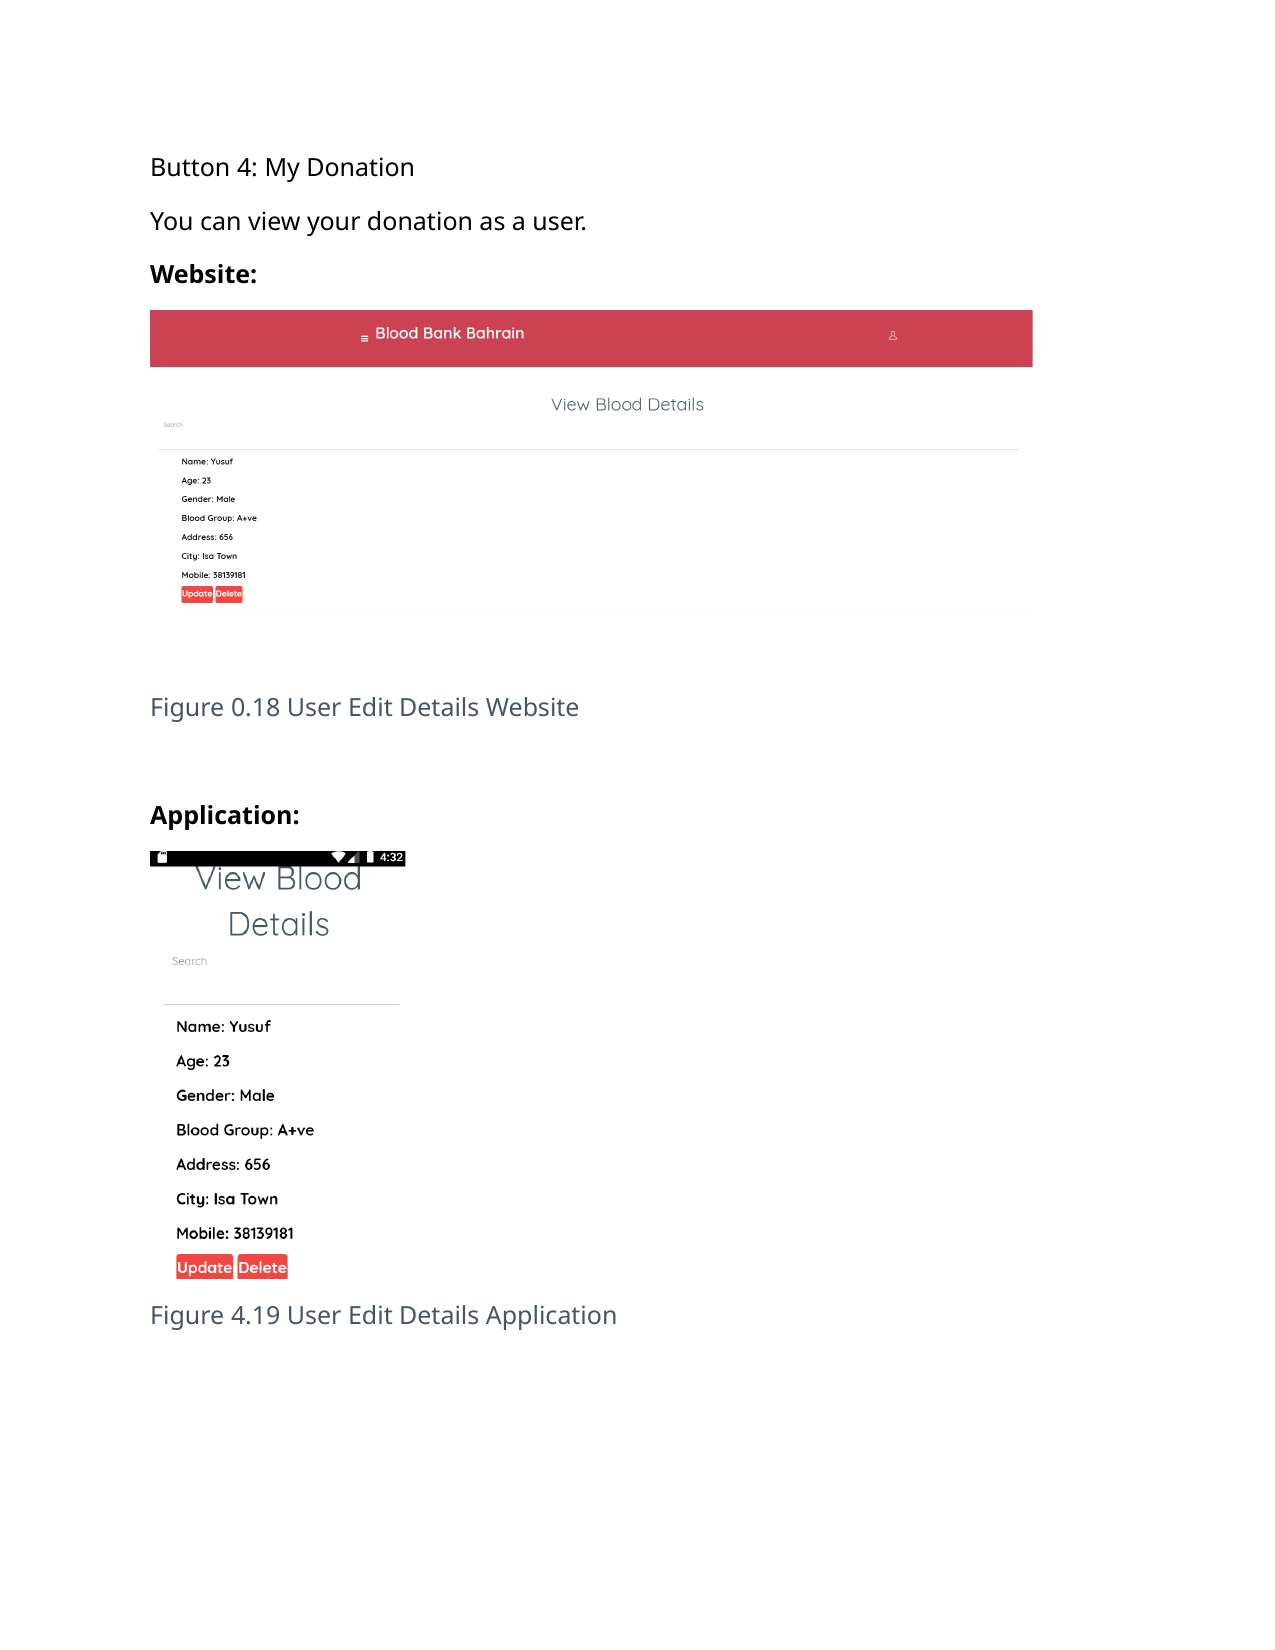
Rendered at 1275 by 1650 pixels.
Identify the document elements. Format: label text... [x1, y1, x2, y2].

text Button 4: My Donation [150, 150, 1125, 184]
picture [150, 851, 406, 1279]
picture [150, 310, 1033, 670]
text Figure 4.18 User Edit Details Website [150, 689, 1125, 723]
text You can view your donation as a user. [150, 203, 1125, 237]
text Figure 4.19 User Edit Details Application [150, 1298, 1125, 1332]
text Application: [150, 797, 1125, 832]
text Website: [150, 257, 1125, 291]
